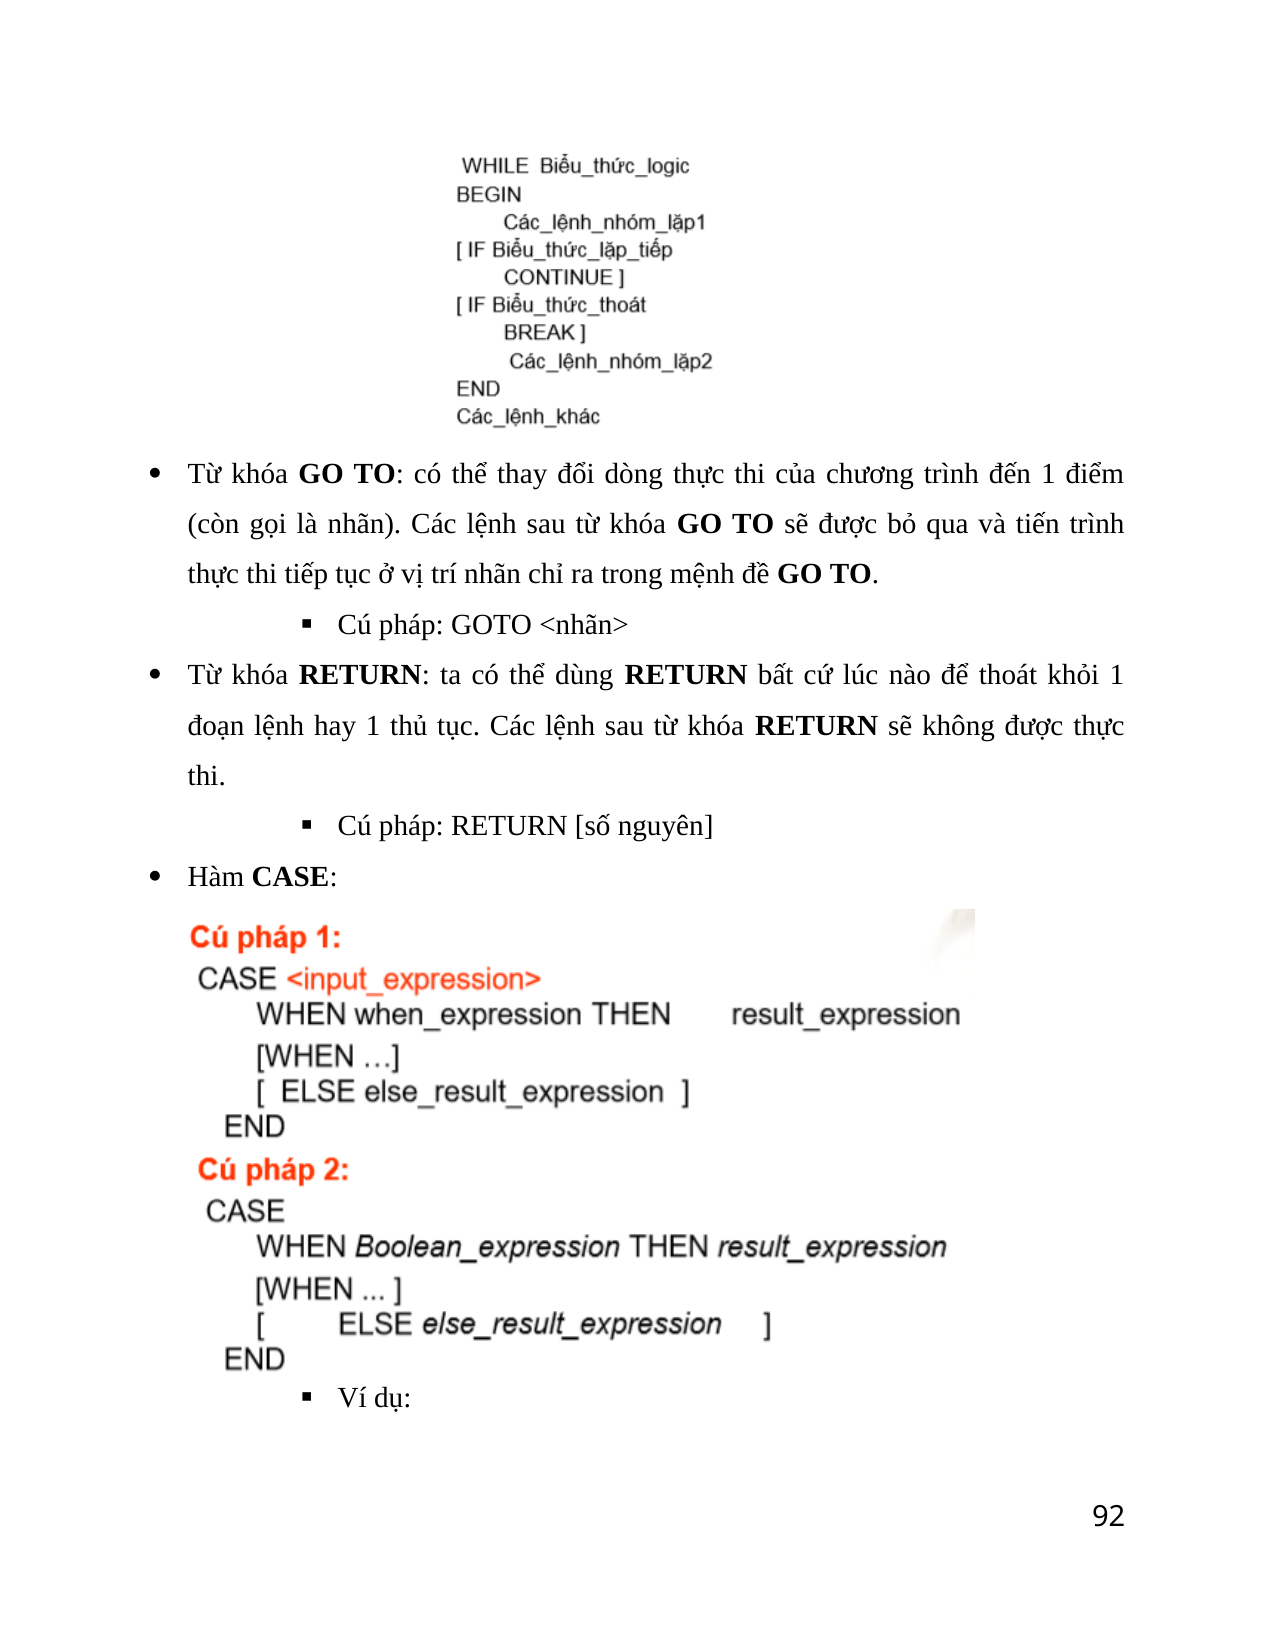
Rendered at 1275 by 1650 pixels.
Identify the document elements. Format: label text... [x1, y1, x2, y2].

list Từ khóa RETURN: ta có thể dùng RETURN bất cứ lúc nào để thoát khỏi 1 đoạn lệnh hay 1 thủ tục. Các lệnh sau từ khóa RETURN sẽ không được thực thi. [150, 657, 1125, 792]
list Hàm CASE: [150, 859, 1125, 892]
picture [450, 150, 719, 437]
list Cú pháp: RETURN [số nguyên] [300, 808, 1125, 842]
list Ví dụ: [300, 1381, 1125, 1414]
list Từ khóa GO TO: có thể thay đổi dòng thực thi của chương trình đến 1 điểm (còn gọi là nhãn). Các lệnh sau từ khóa GO TO sẽ được bỏ qua và tiến trình thực thi tiếp tục ở vị trí nhãn chỉ ra trong mệnh đề GO TO. [150, 456, 1125, 590]
picture [187, 909, 976, 1381]
list Cú pháp: GOTO <nhãn> [300, 607, 1125, 641]
